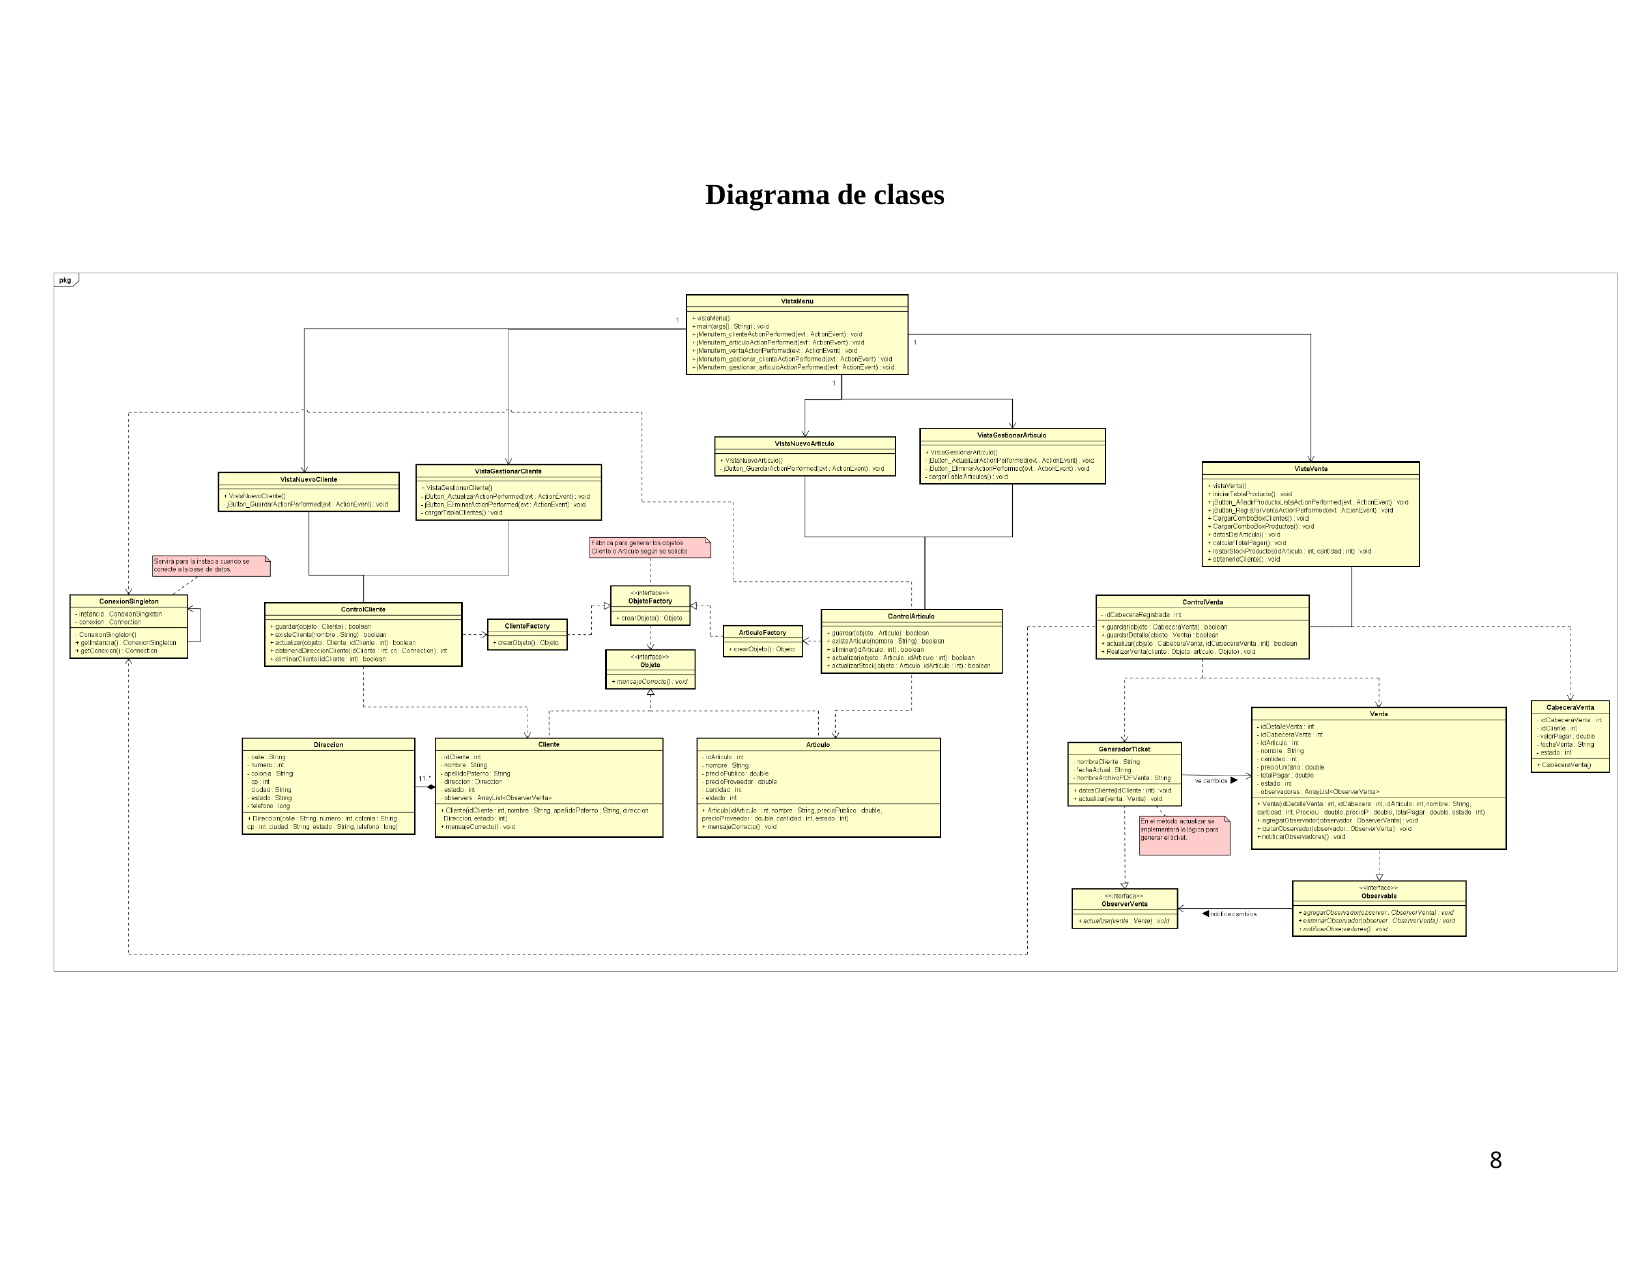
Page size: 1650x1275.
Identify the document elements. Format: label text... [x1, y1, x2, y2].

text Diagrama de clases [148, 177, 1502, 211]
picture [48, 268, 1616, 974]
